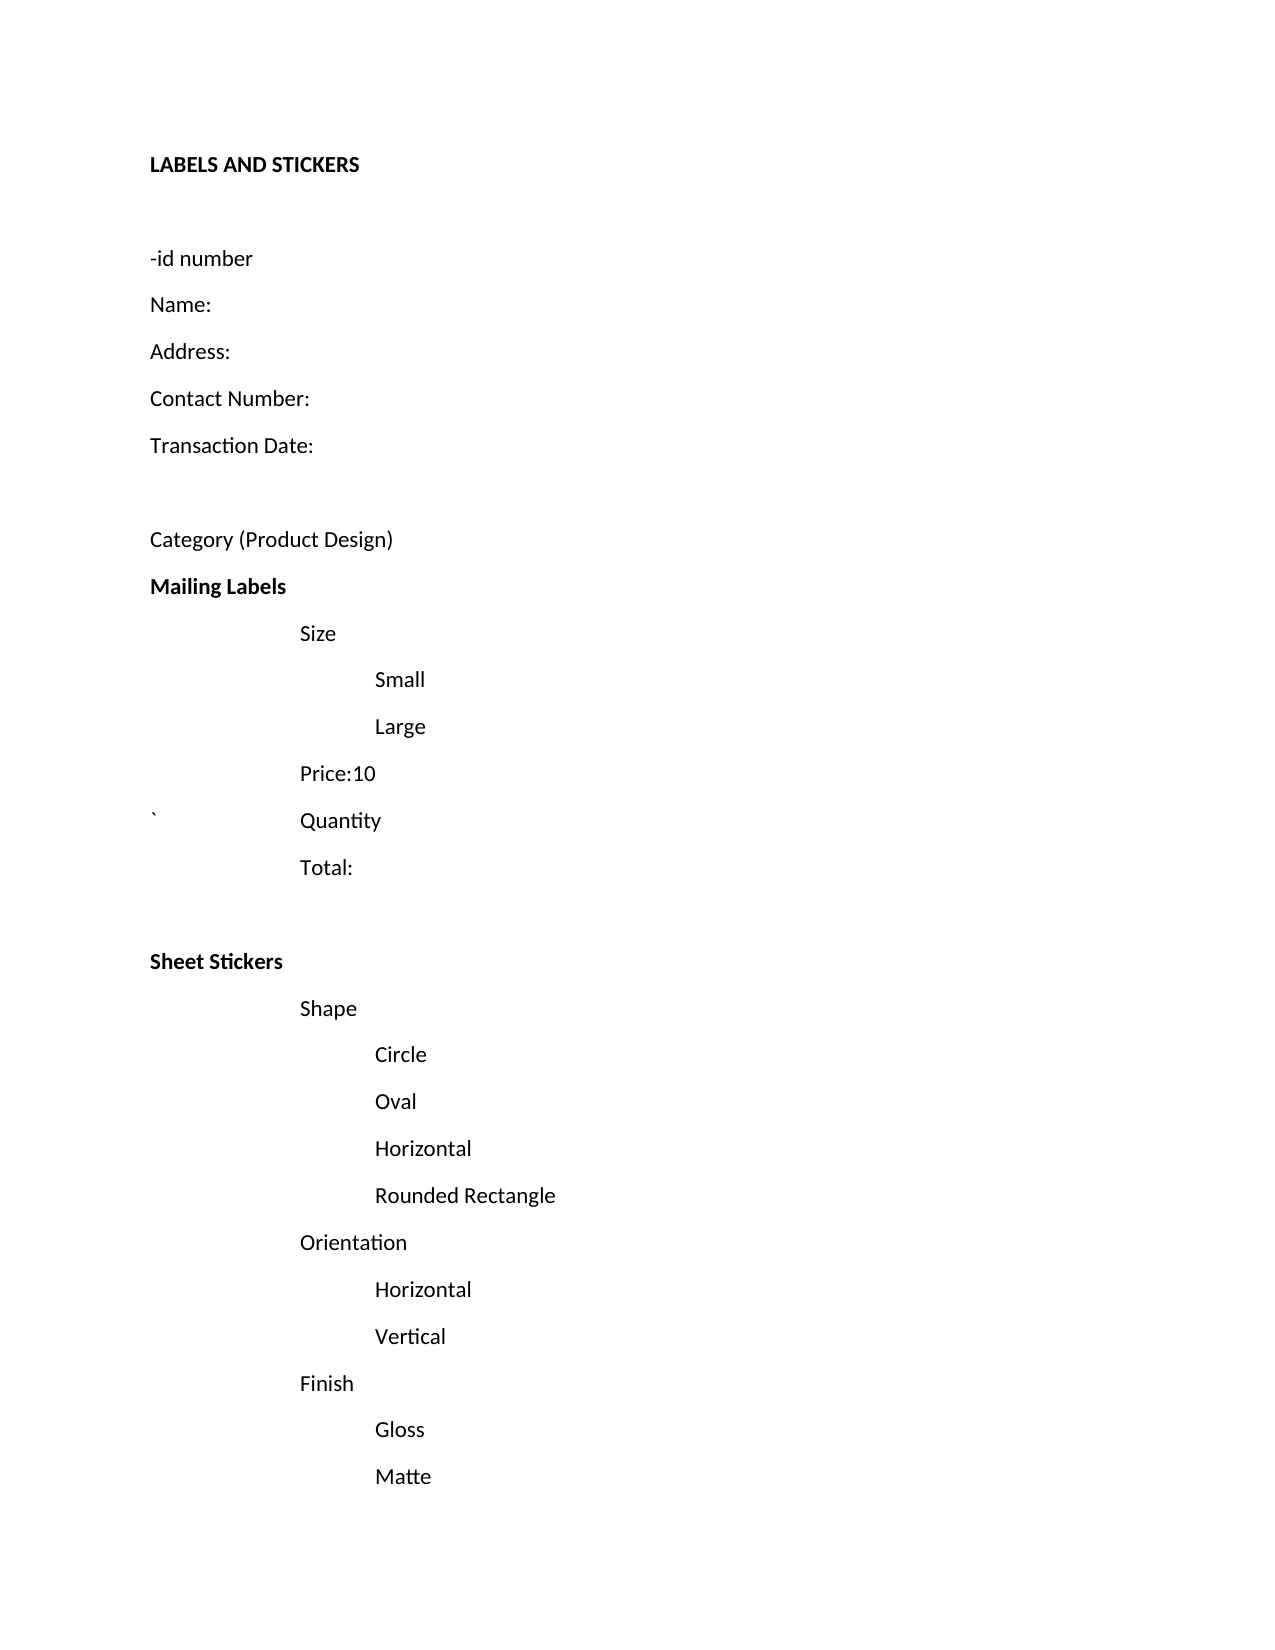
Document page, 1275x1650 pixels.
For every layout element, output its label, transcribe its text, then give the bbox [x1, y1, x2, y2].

text Small [150, 666, 1125, 694]
text Price:10 [150, 759, 1125, 787]
text Shape [150, 994, 1125, 1022]
text Mailing Labels [150, 572, 1125, 600]
text Total: [150, 853, 1125, 881]
text Rounded Rectangle [150, 1181, 1125, 1209]
text Contact Number: [150, 384, 1125, 412]
text Gloss [150, 1416, 1125, 1444]
text Horizontal [150, 1134, 1125, 1162]
text Transaction Date: [150, 431, 1125, 459]
text Name: [150, 291, 1125, 319]
text Circle [150, 1041, 1125, 1069]
text Sheet Stickers [150, 947, 1125, 975]
text Large [150, 712, 1125, 741]
text LABELS AND STICKERS [150, 150, 1125, 178]
text Category (Product Design) [150, 525, 1125, 553]
text Size [150, 619, 1125, 647]
text Finish [150, 1369, 1125, 1397]
text Vertical [150, 1322, 1125, 1350]
text Orientation [150, 1228, 1125, 1256]
text Oval [150, 1087, 1125, 1116]
text Horizontal [150, 1275, 1125, 1303]
text Address: [150, 337, 1125, 366]
text ` Quantity [150, 806, 1125, 834]
text -id number [150, 244, 1125, 272]
text Matte [150, 1462, 1125, 1491]
